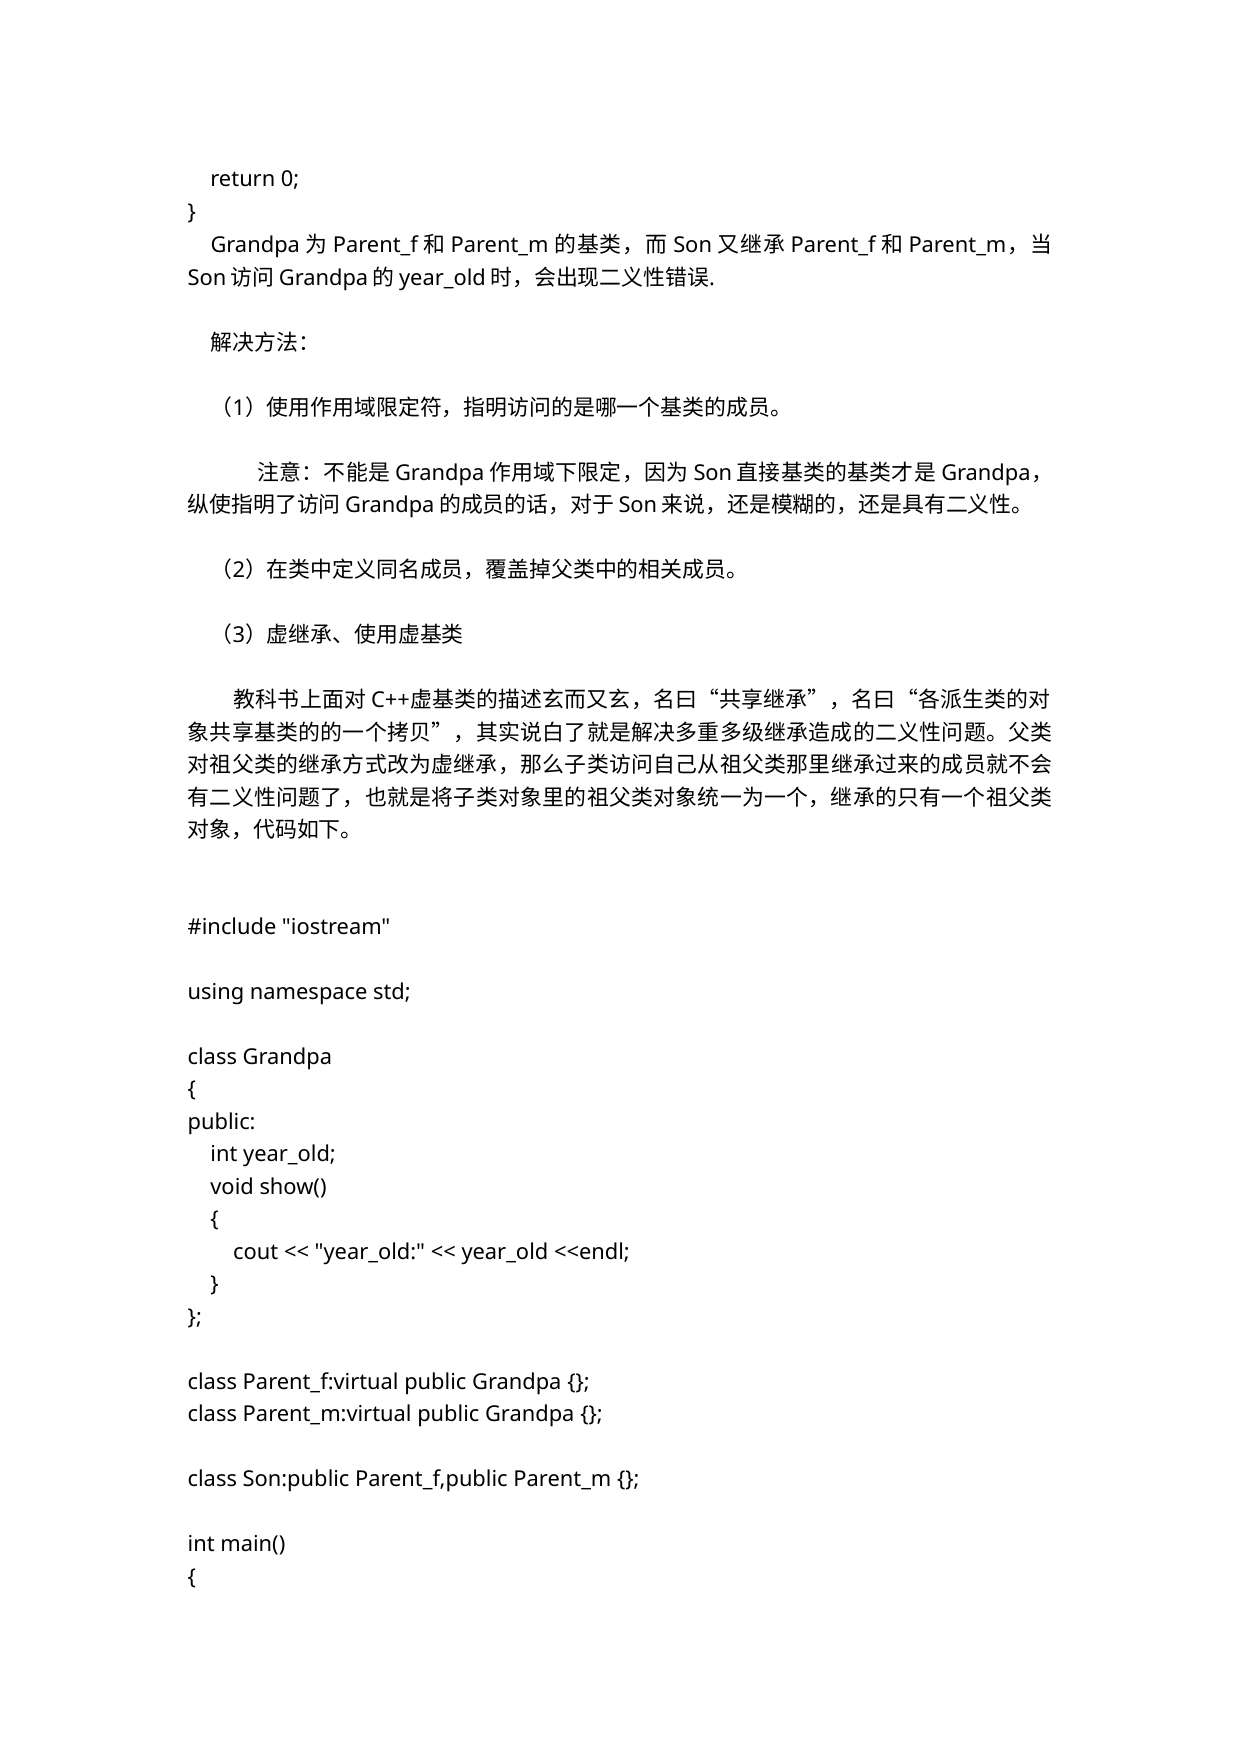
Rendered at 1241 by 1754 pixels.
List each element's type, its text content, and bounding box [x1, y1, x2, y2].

text （1）使用作用域限定符，指明访问的是哪一个基类的成员。 [187, 389, 1053, 422]
text Grandpa为Parent_f和Parent_m的基类，而Son又继承Parent_f和Parent_m，当Son访问Grandpa的year_old时，会出现二义性错误. [187, 227, 1053, 292]
text void show() [187, 1169, 1053, 1202]
text using namespace std; [187, 974, 1053, 1007]
text { [187, 1559, 1053, 1592]
text } [187, 1267, 1053, 1299]
text class Parent_f:virtual public Grandpa {}; [187, 1364, 1053, 1397]
text class Son:public Parent_f,public Parent_m {}; [187, 1462, 1053, 1494]
text return 0; [187, 162, 1053, 194]
text { [187, 1072, 1053, 1104]
text } [187, 194, 1053, 227]
text cout << "year_old:" << year_old <<endl; [187, 1234, 1053, 1267]
text class Grandpa [187, 1039, 1053, 1072]
text 解决方法： [187, 324, 1053, 357]
text class Parent_m:virtual public Grandpa {}; [187, 1397, 1053, 1429]
text （3）虚继承、使用虚基类 [187, 617, 1053, 649]
text （2）在类中定义同名成员，覆盖掉父类中的相关成员。 [187, 552, 1053, 584]
text int main() [187, 1527, 1053, 1559]
text 教科书上面对C++虚基类的描述玄而又玄，名曰“共享继承”，名曰“各派生类的对象共享基类的的一个拷贝”，其实说白了就是解决多重多级继承造成的二义性问题。父类对祖父类的继承方式改为虚继承，那么子类访问自己从祖父类那里继承过来的成员就不会有二义性问题了，也就是将子类对象里的祖父类对象统一为一个，继承的只有一个祖父类对象，代码如下。 [187, 682, 1053, 844]
text }; [187, 1299, 1053, 1332]
text int year_old; [187, 1137, 1053, 1169]
text 注意：不能是Grandpa作用域下限定，因为Son直接基类的基类才是Grandpa，纵使指明了访问Grandpa的成员的话，对于Son来说，还是模糊的，还是具有二义性。 [187, 454, 1053, 519]
text #include "iostream" [187, 909, 1053, 942]
text { [187, 1202, 1053, 1234]
text public: [187, 1104, 1053, 1137]
